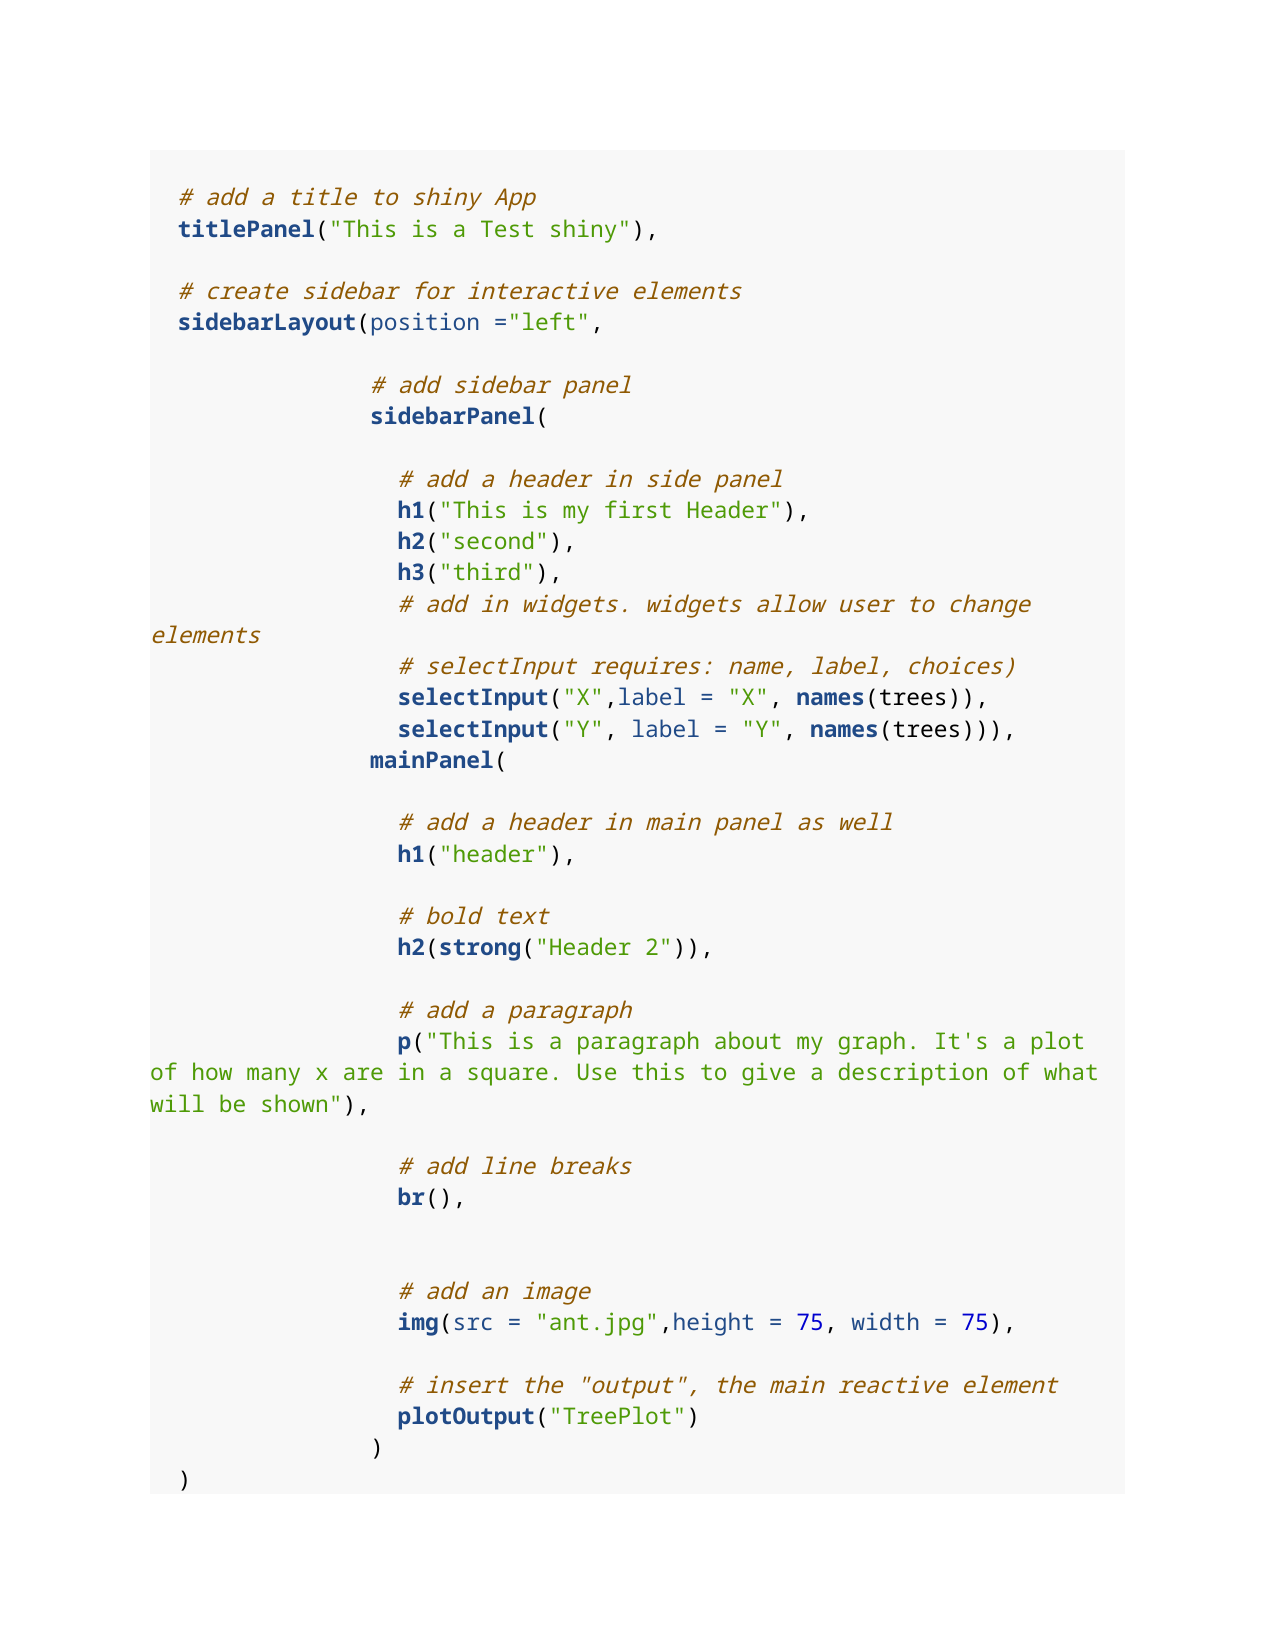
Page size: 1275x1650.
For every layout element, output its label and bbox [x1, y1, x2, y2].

text [150, 150, 1125, 1494]
